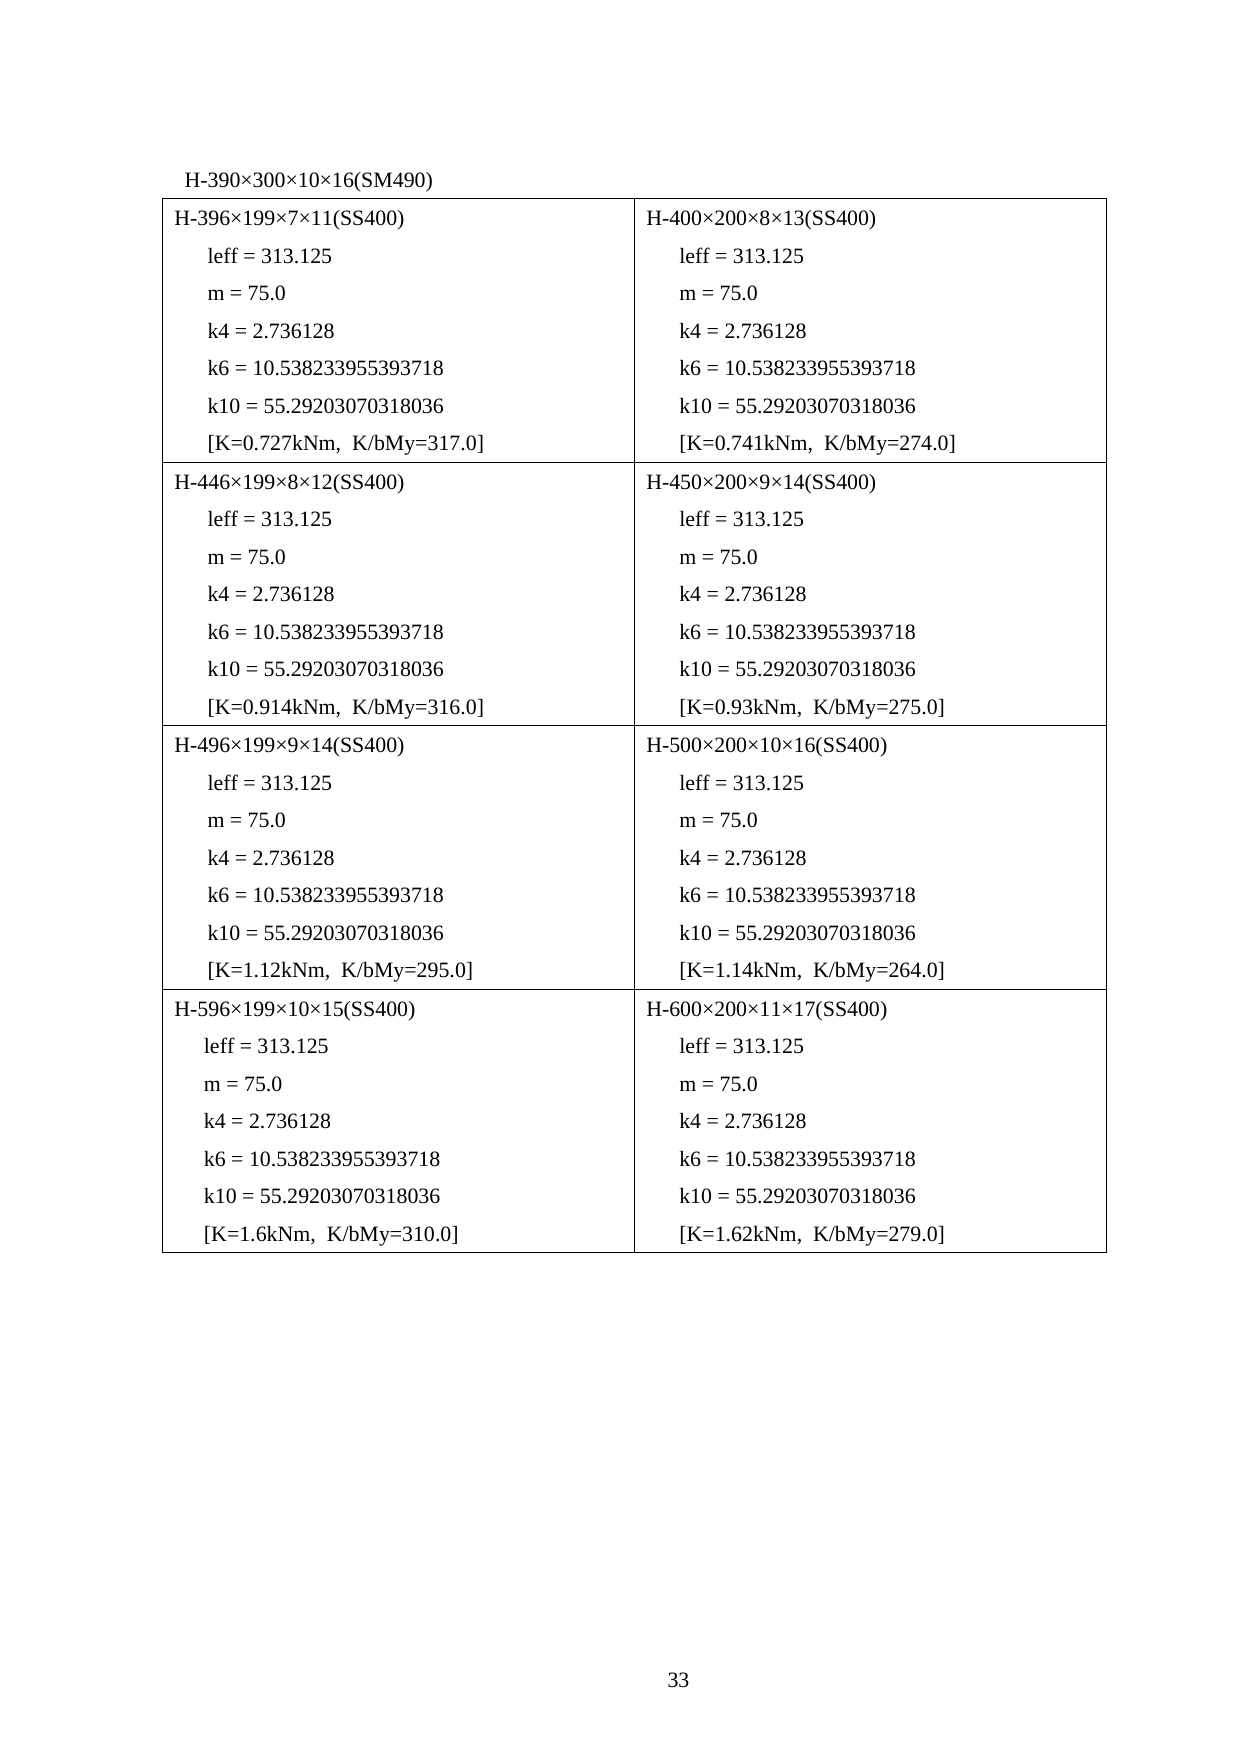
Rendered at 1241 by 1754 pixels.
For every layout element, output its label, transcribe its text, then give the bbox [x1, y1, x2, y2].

table_cell H-446×199×8×12(SS400) leff = 313.125 m = 75.0 k4 = 2.736128 k6 = 10.538233955393718 k10 = 55.29203070318036 [K=0.914kNm, K/bMy=316.0] [163, 463, 634, 725]
table_cell H-596×199×10×15(SS400) leff = 313.125 m = 75.0 k4 = 2.736128 k6 = 10.538233955393718 k10 = 55.29203070318036 [K=1.6kNm, K/bMy=310.0] [163, 990, 634, 1252]
table_cell H-496×199×9×14(SS400) leff = 313.125 m = 75.0 k4 = 2.736128 k6 = 10.538233955393718 k10 = 55.29203070318036 [K=1.12kNm, K/bMy=295.0] [163, 726, 634, 989]
text H-390×300×10×16(SM490) [162, 161, 1085, 198]
table_header H-400×200×8×13(SS400) leff = 313.125 m = 75.0 k4 = 2.736128 k6 = 10.538233955393718 k10 = 55.29203070318036 [K=0.741kNm, K/bMy=274.0] [635, 199, 1106, 462]
table_cell H-600×200×11×17(SS400) leff = 313.125 m = 75.0 k4 = 2.736128 k6 = 10.538233955393718 k10 = 55.29203070318036 [K=1.62kNm, K/bMy=279.0] [635, 990, 1106, 1252]
table_cell H-500×200×10×16(SS400) leff = 313.125 m = 75.0 k4 = 2.736128 k6 = 10.538233955393718 k10 = 55.29203070318036 [K=1.14kNm, K/bMy=264.0] [635, 726, 1106, 989]
table_cell H-450×200×9×14(SS400) leff = 313.125 m = 75.0 k4 = 2.736128 k6 = 10.538233955393718 k10 = 55.29203070318036 [K=0.93kNm, K/bMy=275.0] [635, 463, 1106, 725]
table_header H-396×199×7×11(SS400) leff = 313.125 m = 75.0 k4 = 2.736128 k6 = 10.538233955393718 k10 = 55.29203070318036 [K=0.727kNm, K/bMy=317.0] [163, 199, 634, 462]
